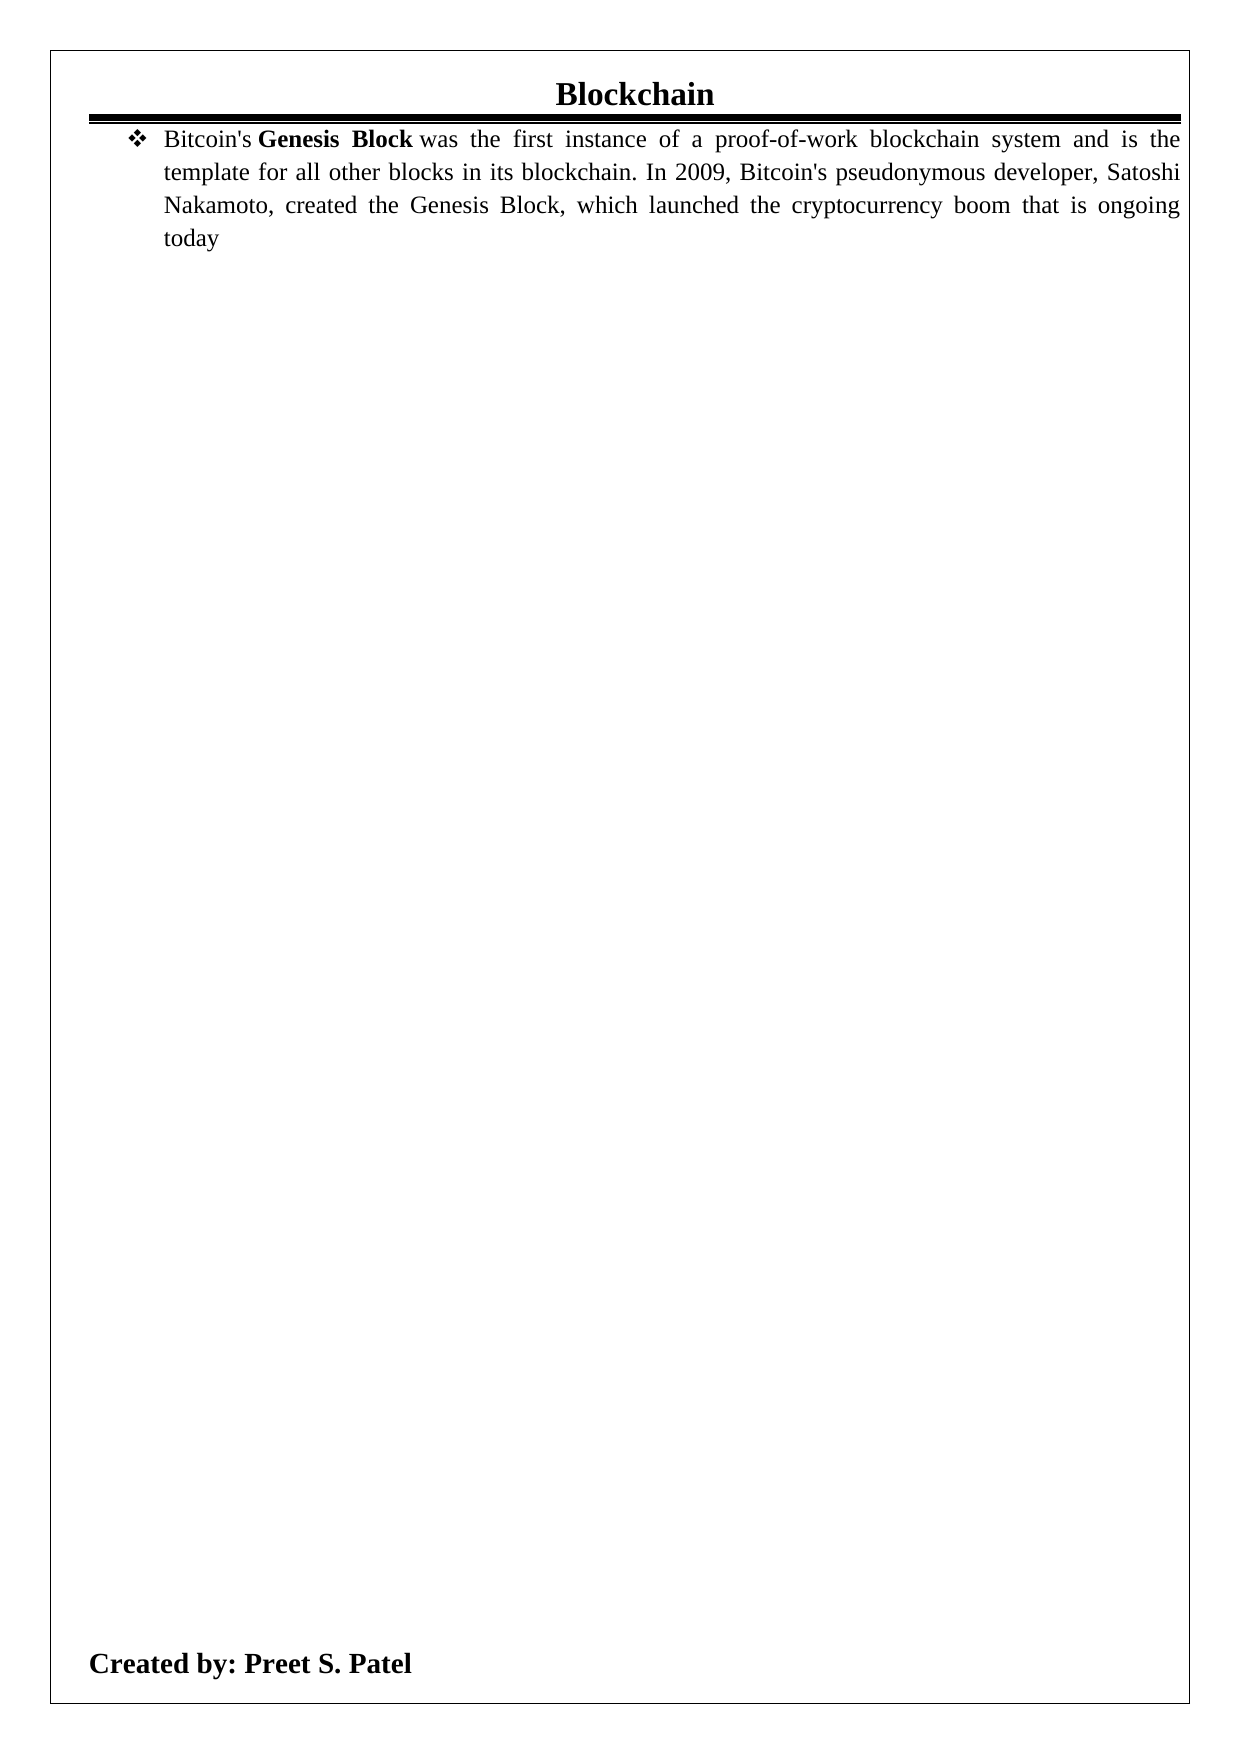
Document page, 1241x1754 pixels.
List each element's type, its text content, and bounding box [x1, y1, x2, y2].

list Bitcoin's Genesis Block was the first instance of a proof-of-work blockchain system and is the template for all other blocks in its blockchain. In 2009, Bitcoin's pseudonymous developer, Satoshi Nakamoto, created the Genesis Block, which launched the cryptocurrency boom that is ongoing today [126, 124, 1181, 251]
